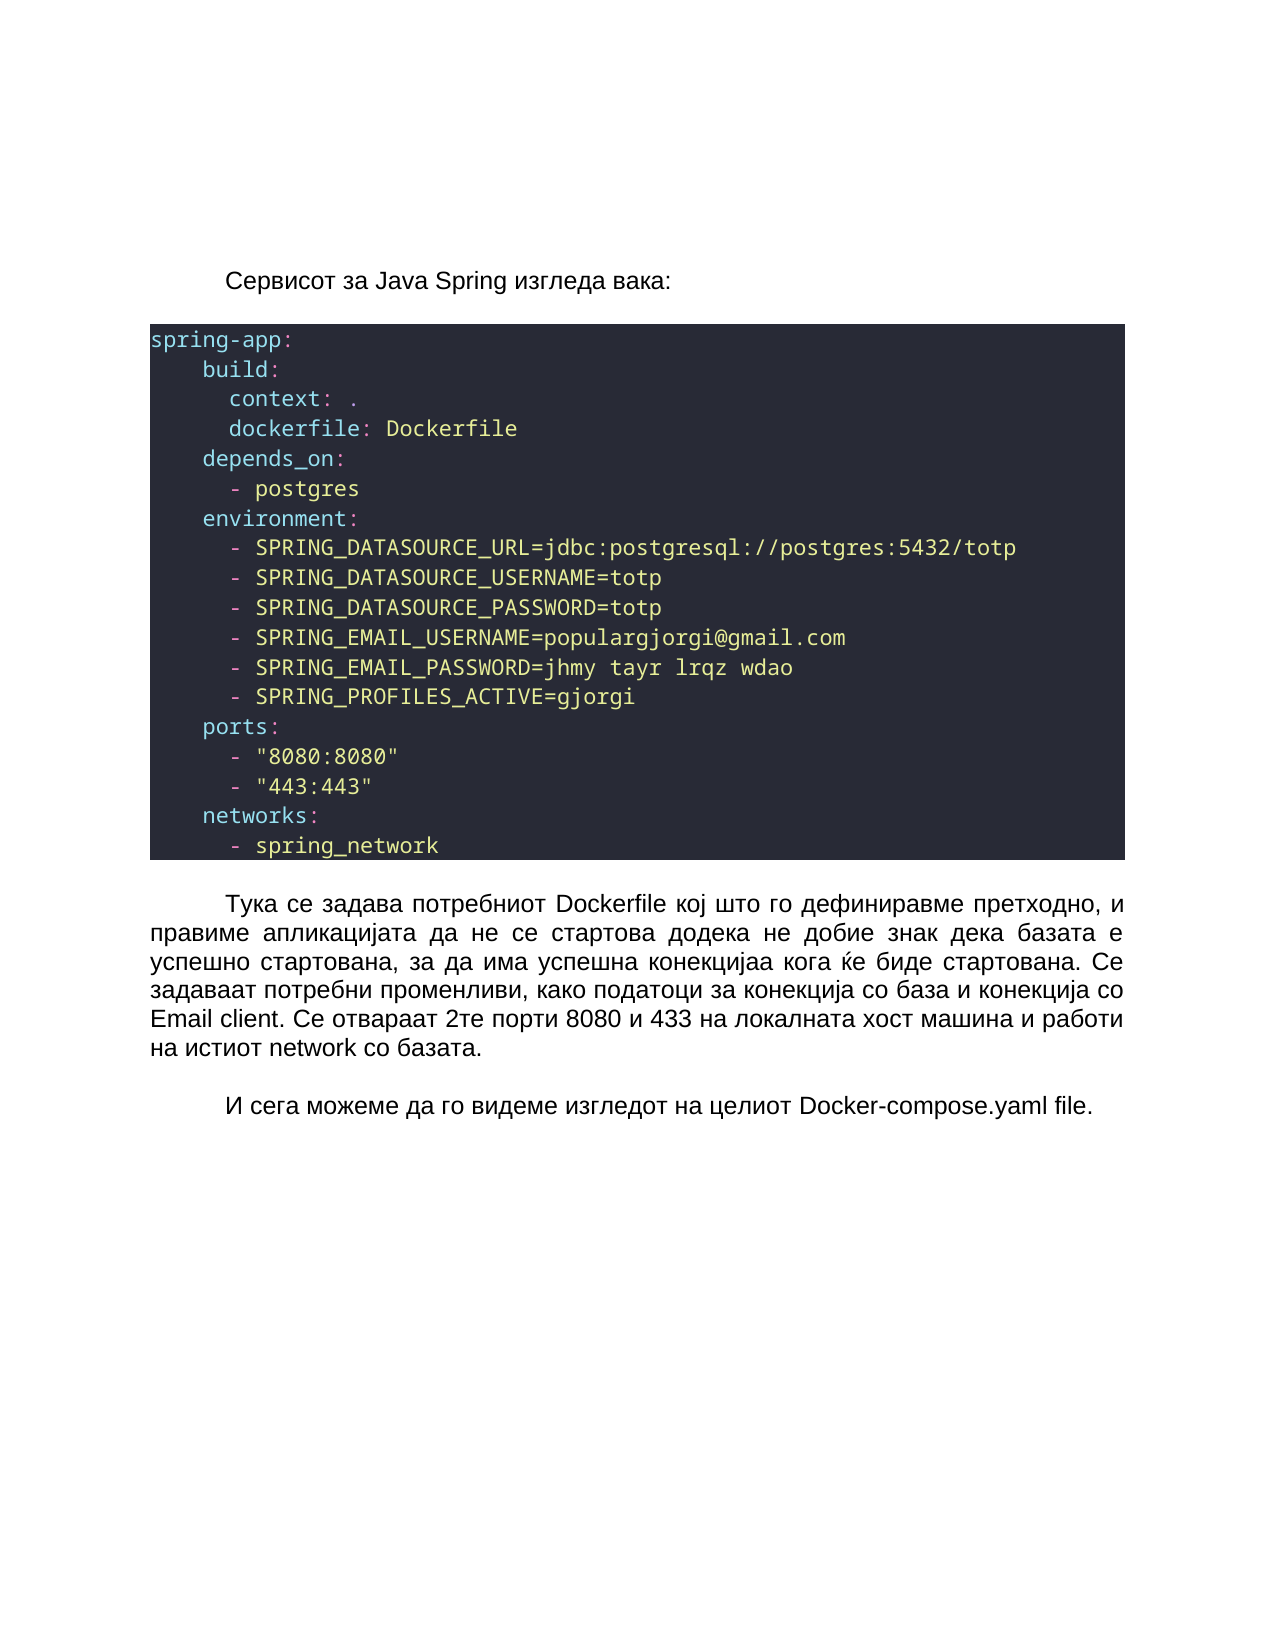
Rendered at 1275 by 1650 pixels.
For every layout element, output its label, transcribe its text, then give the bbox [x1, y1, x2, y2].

text - SPRING_DATASOURCE_USERNAME=totp [150, 562, 1125, 592]
text spring-app: [150, 324, 1125, 353]
text dockerfile: Dockerfile [150, 413, 1125, 443]
text Тука се задава потребниот Dockerfile кој што го дефиниравме претходно, и правиме апликацијата да не се стартова додека не добие знак дека базата е успешно стартована, за да има успешна конекцијаа кога ќе биде стартована. Се задаваат потребни променливи, како податоци за конекција со база и конекција со Email client. Се отвараат 2те порти 8080 и 433 на локалната хост машина и работи на истиот network со базата. [150, 889, 1125, 1062]
text - spring_network [150, 830, 1125, 860]
text - "443:443" [150, 771, 1125, 800]
text - SPRING_DATASOURCE_PASSWORD=totp [150, 592, 1125, 622]
text ports: [150, 711, 1125, 741]
text Сервисот за Java Spring изгледа вака: [150, 266, 1125, 294]
text - SPRING_DATASOURCE_URL=jdbc:postgresql://postgres:5432/totp [150, 532, 1125, 562]
text build: [150, 353, 1125, 383]
text - "8080:8080" [150, 741, 1125, 771]
text - SPRING_PROFILES_ACTIVE=gjorgi [150, 681, 1125, 711]
text depends_on: [150, 443, 1125, 473]
text - SPRING_EMAIL_USERNAME=populargjorgi@gmail.com [150, 622, 1125, 651]
text context: . [150, 383, 1125, 413]
text - postgres [150, 473, 1125, 502]
text И сега можеме да го видеме изгледот на целиот Docker-compose.yaml file. [150, 1091, 1125, 1119]
text networks: [150, 800, 1125, 830]
text - SPRING_EMAIL_PASSWORD=jhmy tayr lrqz wdao [150, 651, 1125, 681]
text environment: [150, 502, 1125, 532]
